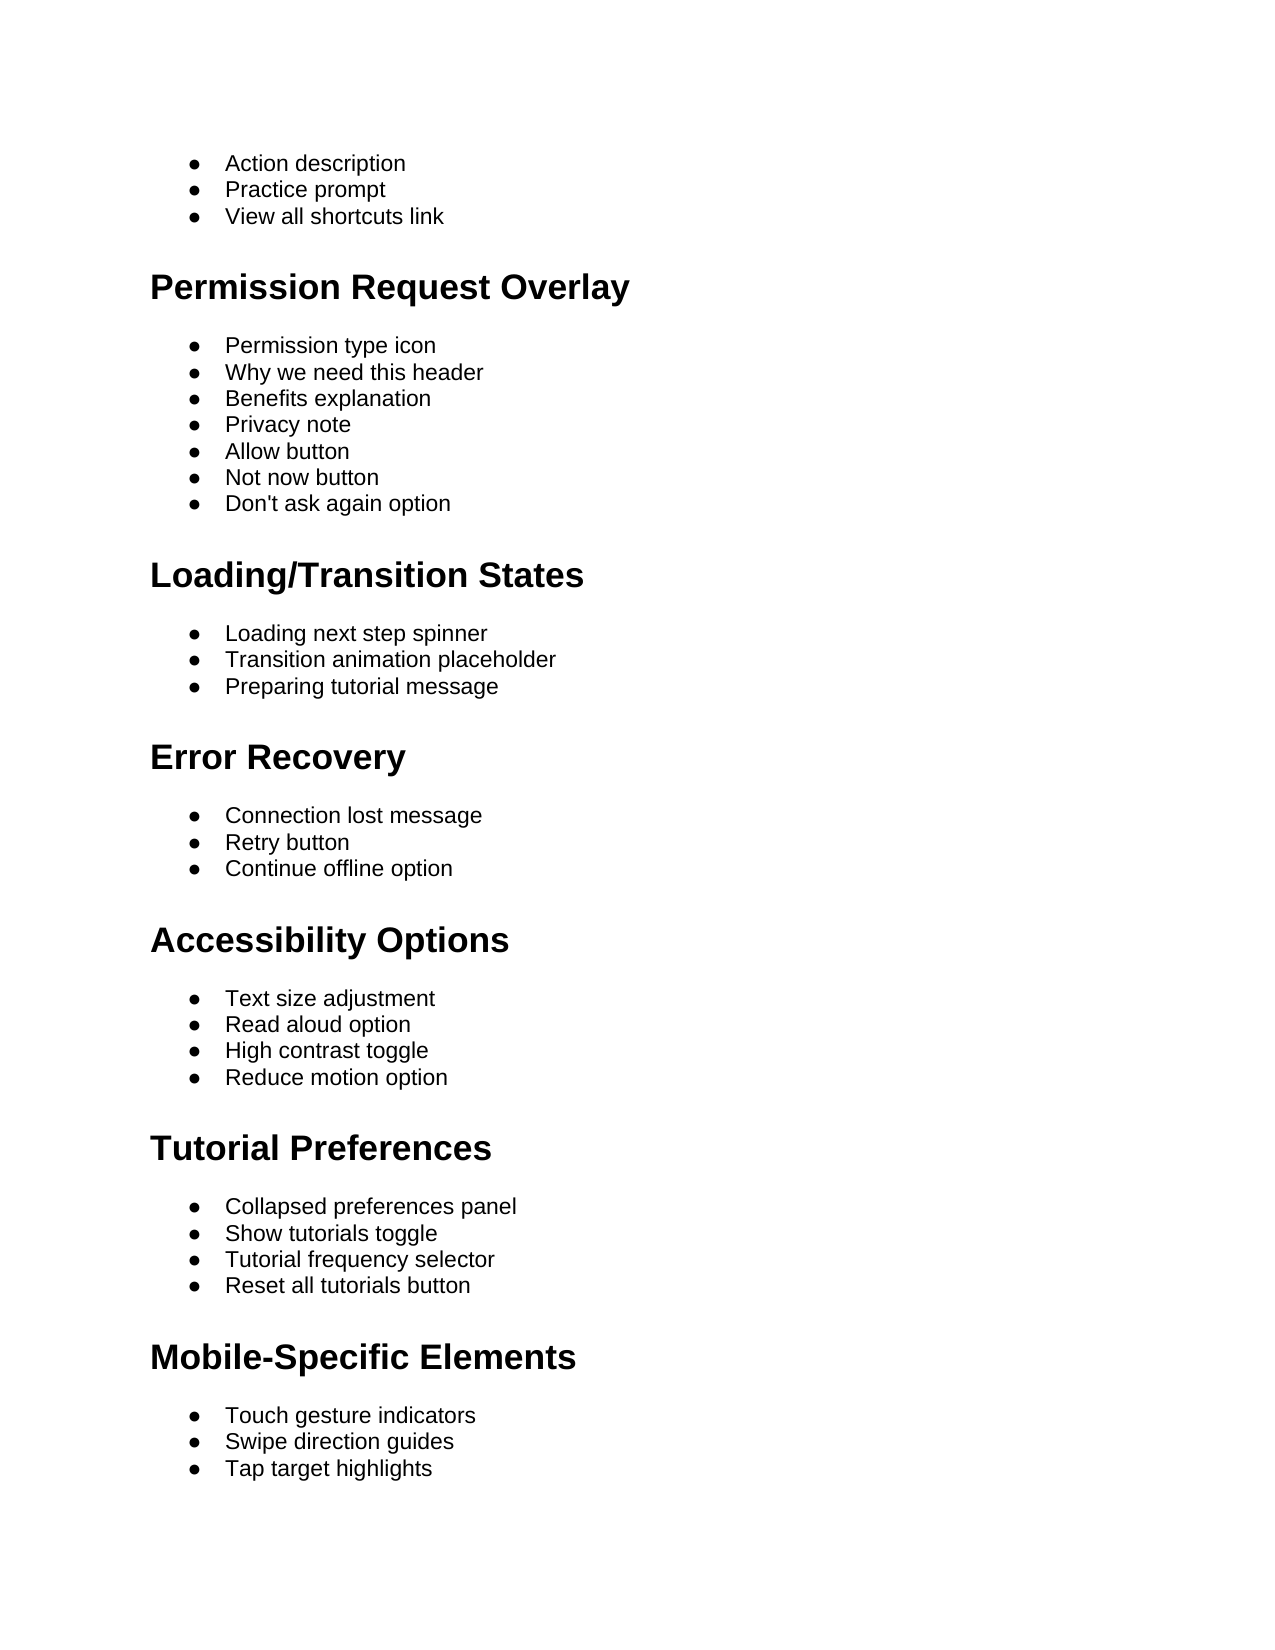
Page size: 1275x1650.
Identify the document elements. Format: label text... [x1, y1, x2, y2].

list Reduce motion option [187, 1064, 1125, 1090]
list Read aloud option [187, 1011, 1125, 1037]
list Privacy note [187, 411, 1125, 438]
list View all shortcuts link [187, 203, 1125, 229]
list Transition animation placeholder [187, 646, 1125, 673]
subtitle Loading/Transition States [150, 554, 1125, 595]
list Practice prompt [187, 176, 1125, 203]
list Why we need this header [187, 359, 1125, 385]
list Preparing tutorial message [187, 673, 1125, 699]
subtitle Error Recovery [150, 737, 1125, 777]
list Retry button [187, 829, 1125, 855]
list Show tutorials toggle [187, 1219, 1125, 1246]
list High contrast toggle [187, 1037, 1125, 1064]
subtitle Permission Request Overlay [150, 267, 1125, 307]
list Benefits explanation [187, 385, 1125, 411]
list Tutorial frequency selector [187, 1246, 1125, 1272]
list Allow button [187, 438, 1125, 464]
list Permission type icon [187, 332, 1125, 359]
list Reset all tutorials button [187, 1272, 1125, 1299]
list Collapsed preferences panel [187, 1193, 1125, 1219]
list Connection lost message [187, 802, 1125, 829]
list Tap target highlights [187, 1454, 1125, 1481]
list Not now button [187, 464, 1125, 490]
list Continue offline option [187, 855, 1125, 881]
subtitle Tutorial Preferences [150, 1127, 1125, 1168]
list Action description [187, 150, 1125, 176]
list Touch gesture indicators [187, 1402, 1125, 1428]
list Don't ask again option [187, 490, 1125, 517]
list Loading next step spinner [187, 620, 1125, 646]
list Swipe direction guides [187, 1428, 1125, 1454]
list Text size adjustment [187, 984, 1125, 1011]
subtitle Accessibility Options [150, 919, 1125, 959]
subtitle Mobile-Specific Elements [150, 1336, 1125, 1377]
